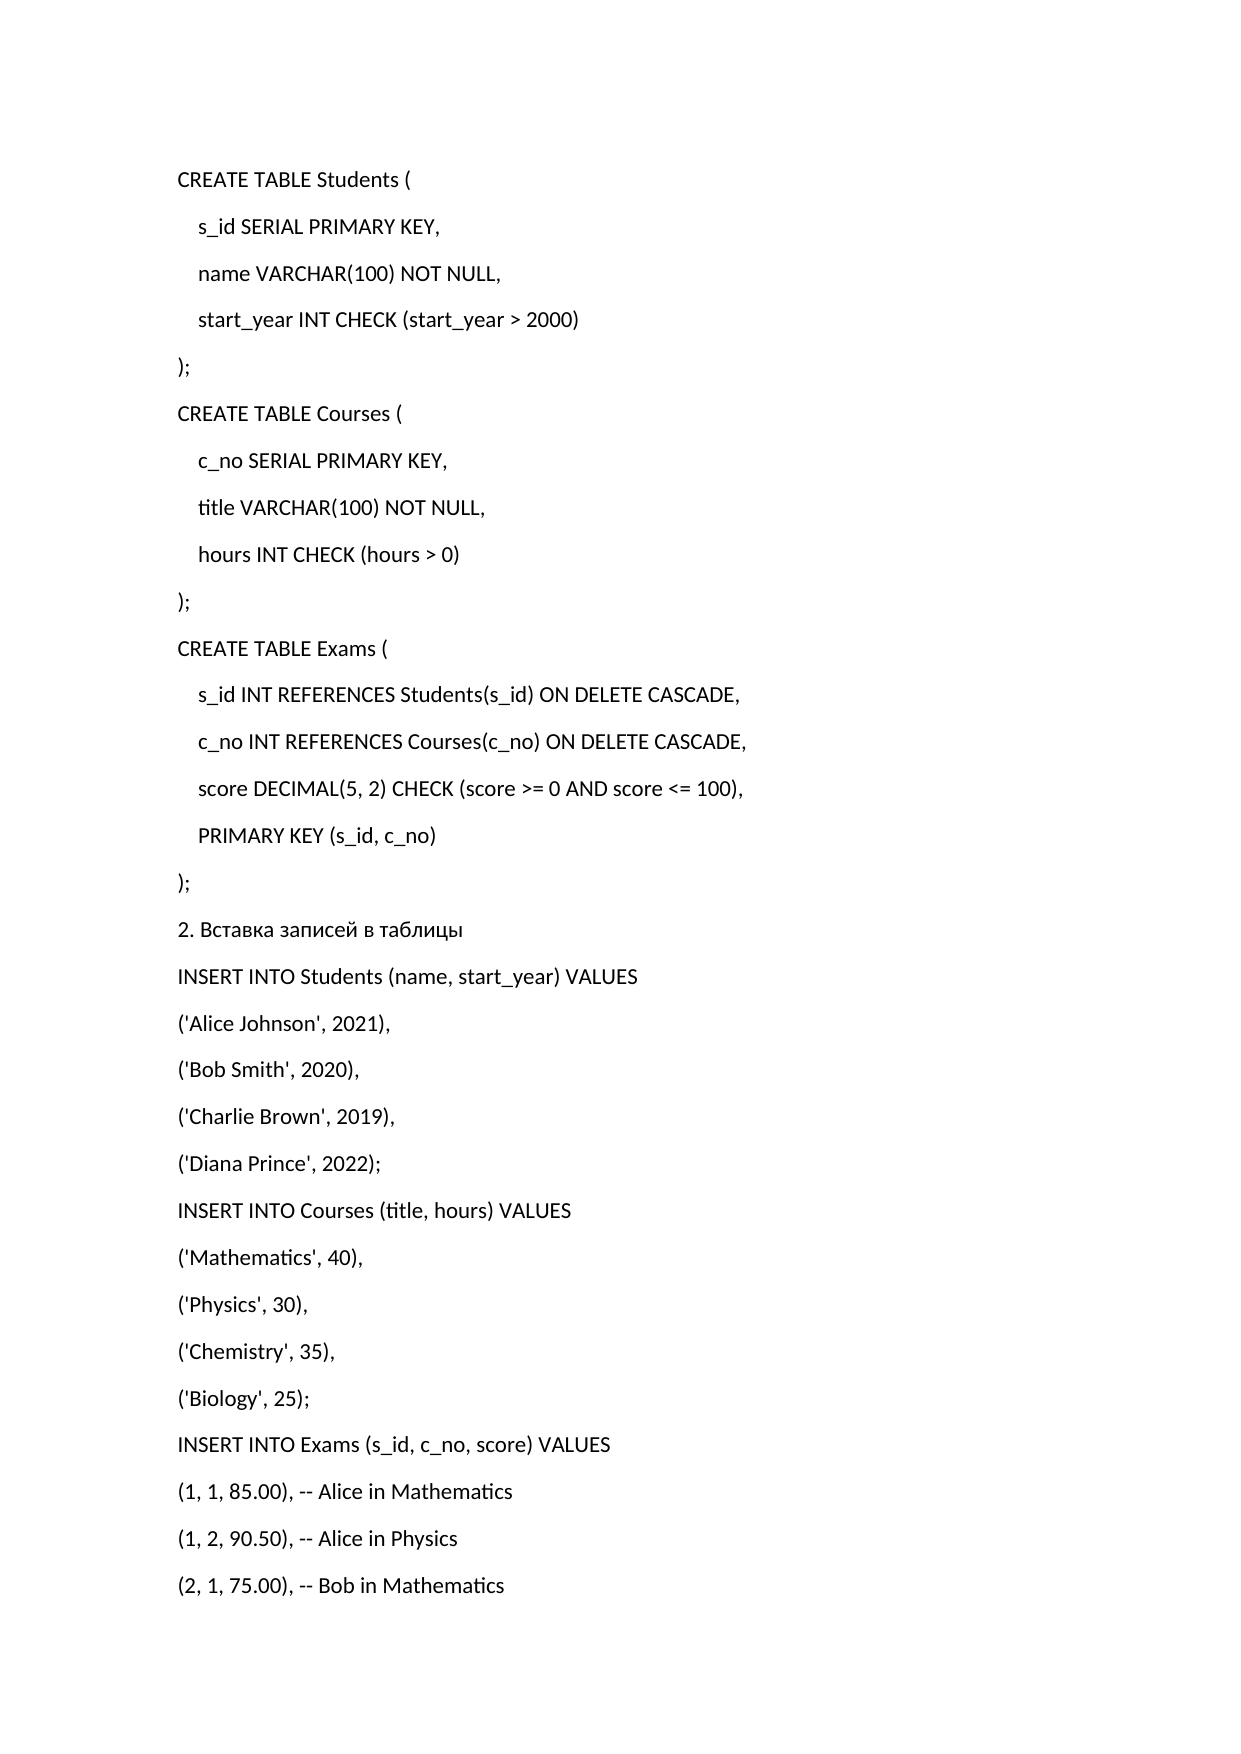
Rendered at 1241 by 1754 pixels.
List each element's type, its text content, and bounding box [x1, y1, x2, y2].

text ('Physics', 30), [177, 1290, 1152, 1318]
text PRIMARY KEY (s_id, c_no) [177, 821, 1152, 849]
text ('Diana Prince', 2022); [177, 1149, 1152, 1177]
text start_year INT CHECK (start_year > 2000) [177, 306, 1152, 334]
text s_id INT REFERENCES Students(s_id) ON DELETE CASCADE, [177, 681, 1152, 709]
text INSERT INTO Courses (title, hours) VALUES [177, 1196, 1152, 1224]
text c_no SERIAL PRIMARY KEY, [177, 446, 1152, 474]
text 2. Вставка записей в таблицы [177, 915, 1152, 943]
text ); [177, 352, 1152, 381]
text hours INT CHECK (hours > 0) [177, 540, 1152, 568]
text ('Alice Johnson', 2021), [177, 1009, 1152, 1037]
text CREATE TABLE Exams ( [177, 634, 1152, 662]
text score DECIMAL(5, 2) CHECK (score >= 0 AND score <= 100), [177, 774, 1152, 802]
text name VARCHAR(100) NOT NULL, [177, 259, 1152, 287]
text CREATE TABLE Courses ( [177, 399, 1152, 427]
text s_id SERIAL PRIMARY KEY, [177, 212, 1152, 240]
text (1, 2, 90.50), -- Alice in Physics [177, 1524, 1152, 1552]
text CREATE TABLE Students ( [177, 165, 1152, 193]
text ('Bob Smith', 2020), [177, 1056, 1152, 1084]
text ('Charlie Brown', 2019), [177, 1102, 1152, 1131]
text title VARCHAR(100) NOT NULL, [177, 493, 1152, 521]
text ('Mathematics', 40), [177, 1243, 1152, 1271]
text (2, 1, 75.00), -- Bob in Mathematics [177, 1571, 1152, 1599]
text ('Biology', 25); [177, 1384, 1152, 1412]
text ('Chemistry', 35), [177, 1337, 1152, 1365]
text INSERT INTO Students (name, start_year) VALUES [177, 962, 1152, 990]
text INSERT INTO Exams (s_id, c_no, score) VALUES [177, 1431, 1152, 1459]
text ); [177, 587, 1152, 615]
text c_no INT REFERENCES Courses(c_no) ON DELETE CASCADE, [177, 727, 1152, 756]
text (1, 1, 85.00), -- Alice in Mathematics [177, 1477, 1152, 1506]
text ); [177, 868, 1152, 896]
